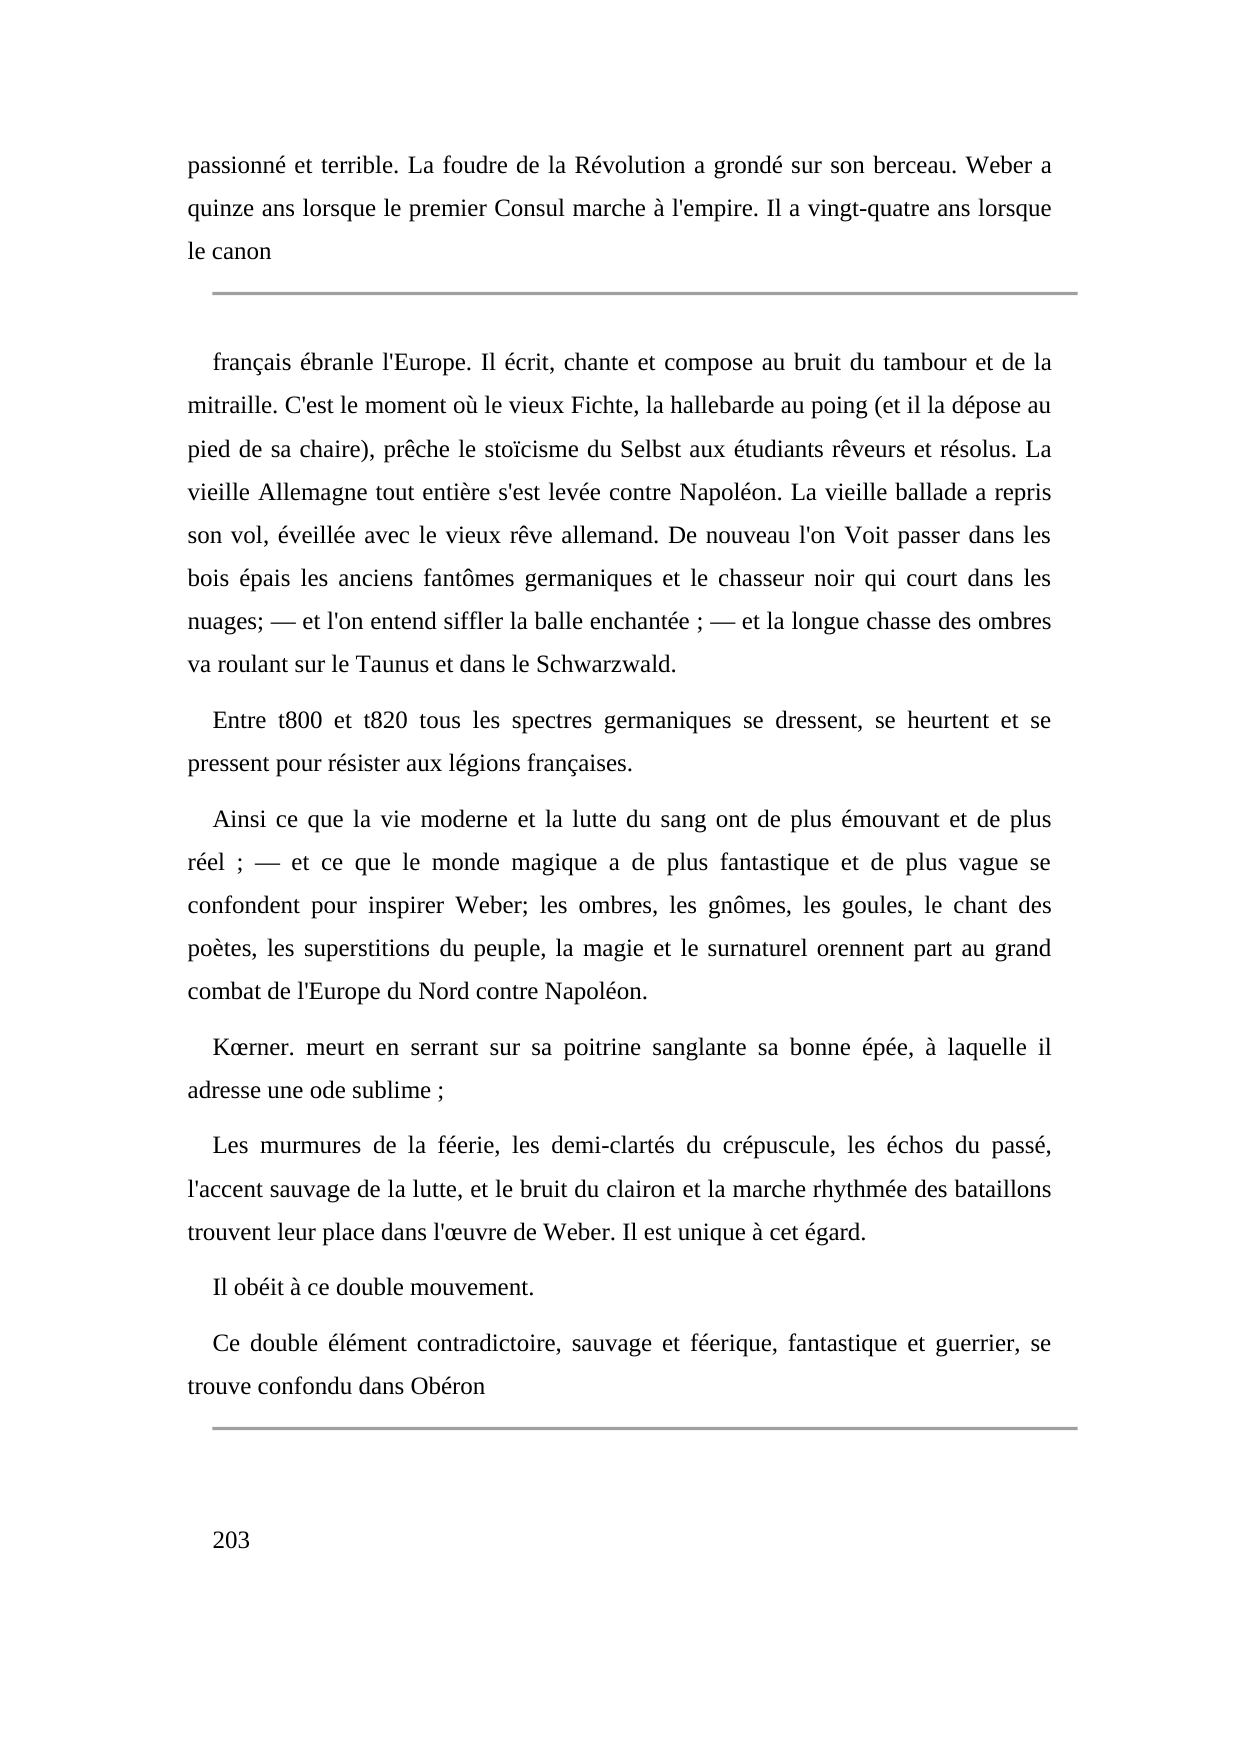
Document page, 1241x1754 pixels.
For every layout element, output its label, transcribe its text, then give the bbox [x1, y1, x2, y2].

text Il obéit à ce double mouvement. [187, 1272, 1053, 1301]
text Entre t800 et t820 tous les spectres germaniques se dressent, se heurtent et se pressent pour résister aux légions françaises. [187, 705, 1053, 777]
text français ébranle l'Europe. Il écrit, chante et compose au bruit du tambour et de la mitraille. C'est le moment où le vieux Fichte, la hallebarde au poing (et il la dépose au pied de sa chaire), prêche le stoïcisme du Selbst aux étudiants rêveurs et résolus. La vieille Allemagne tout entière s'est levée contre Napoléon. La vieille ballade a repris son vol, éveillée avec le vieux rêve allemand. De nouveau l'on Voit passer dans les bois épais les anciens fantômes germaniques et le chasseur noir qui court dans les nuages; — et l'on entend siffler la balle enchantée ; — et la longue chasse des ombres va roulant sur le Taunus et dans le Schwarzwald. [187, 347, 1053, 678]
text Kœrner. meurt en serrant sur sa poitrine sanglante sa bonne épée, à laquelle il adresse une ode sublime ; [187, 1032, 1053, 1104]
text Ce double élément contradictoire, sauvage et féerique, fantastique et guerrier, se trouve confondu dans Obéron [187, 1328, 1053, 1400]
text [187, 150, 1053, 265]
text Les murmures de la féerie, les demi-clartés du crépuscule, les échos du passé, l'accent sauvage de la lutte, et le bruit du clairon et la marche rhythmée des bataillons trouvent leur place dans l'œuvre de Weber. Il est unique à cet égard. [187, 1131, 1053, 1246]
text Ainsi ce que la vie moderne et la lutte du sang ont de plus émouvant et de plus réel ; — et ce que le monde magique a de plus fantastique et de plus vague se confondent pour inspirer Weber; les ombres, les gnômes, les goules, le chant des poètes, les superstitions du peuple, la magie et le surnaturel orennent part au grand combat de l'Europe du Nord contre Napoléon. [187, 804, 1053, 1005]
